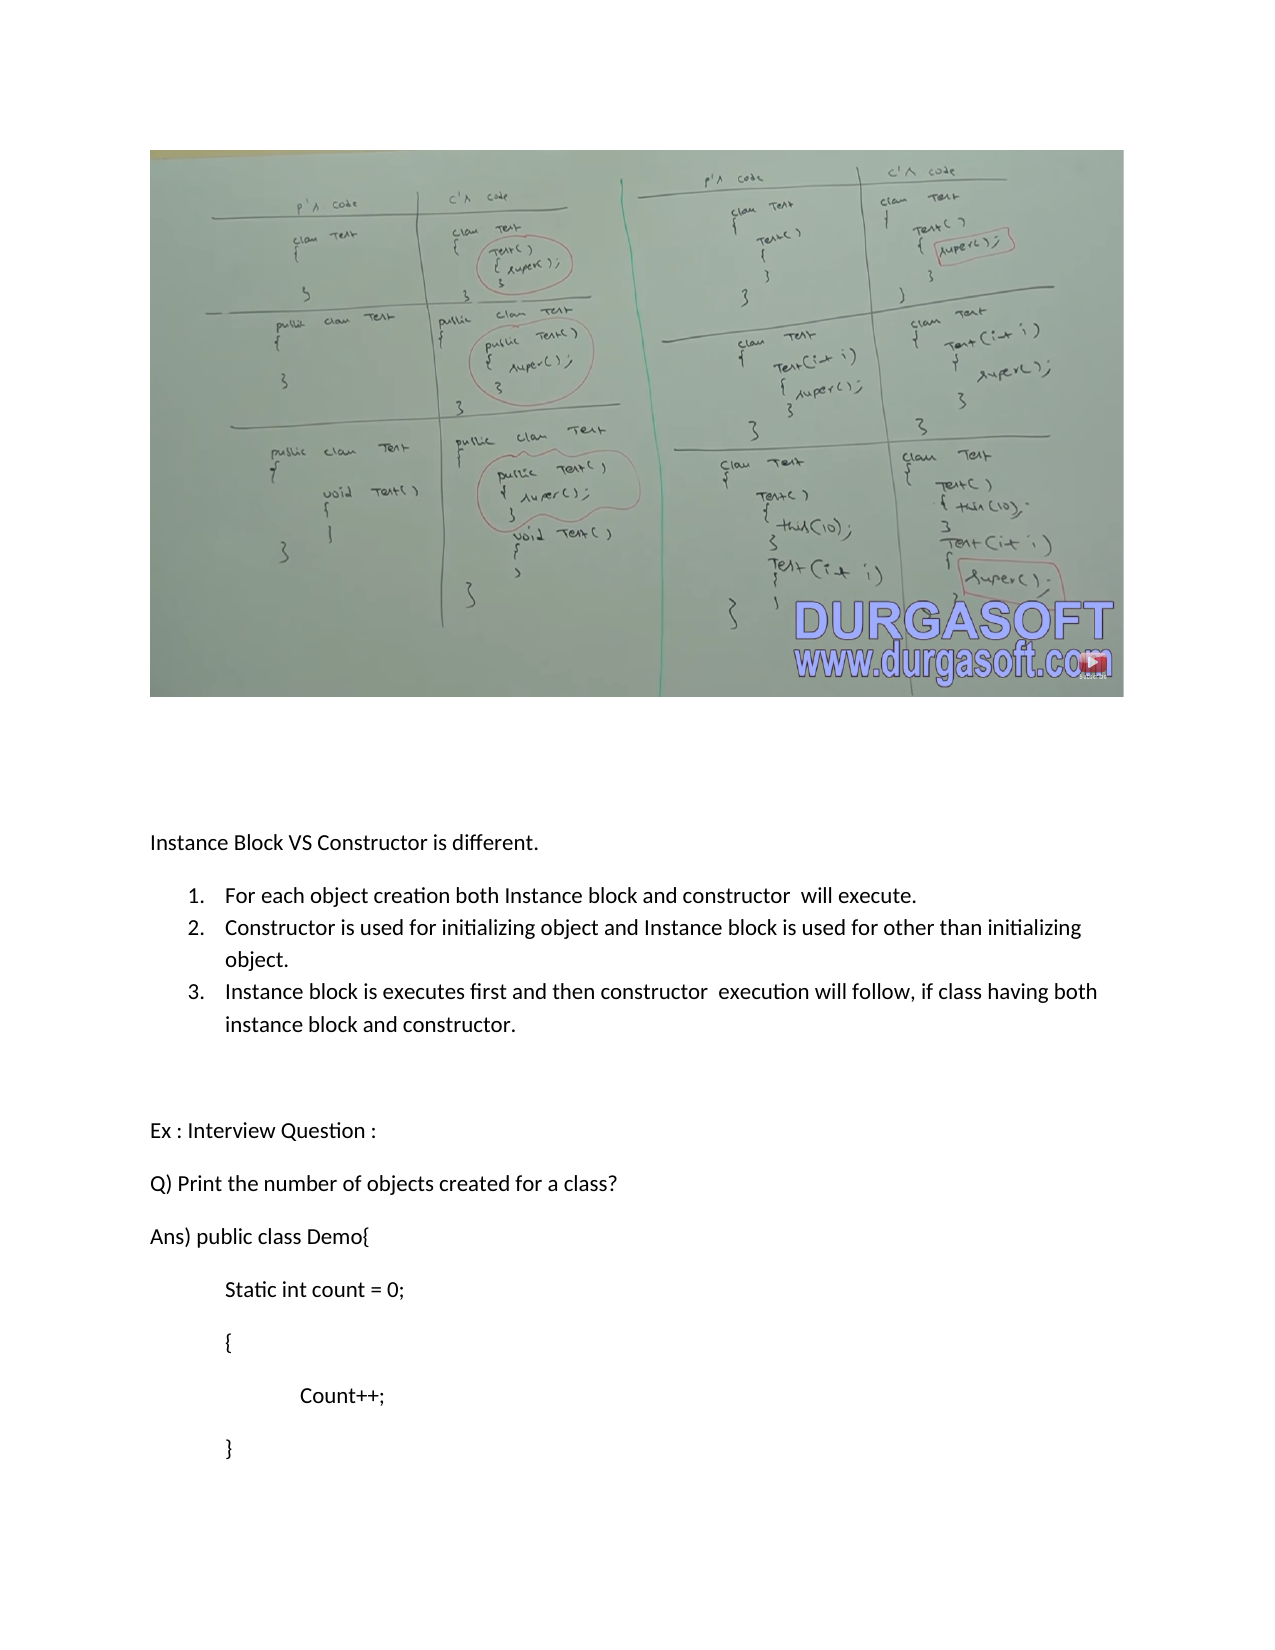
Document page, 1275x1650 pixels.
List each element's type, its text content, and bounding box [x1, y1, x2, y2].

text Count++; [150, 1381, 1125, 1409]
text { [150, 1328, 1125, 1356]
list Constructor is used for initializing object and Instance block is used for other than initializing object. [187, 913, 1125, 973]
text Static int count = 0; [150, 1275, 1125, 1303]
text } [150, 1434, 1125, 1462]
text Instance Block VS Constructor is different. [150, 828, 1125, 856]
picture [150, 150, 1124, 697]
list For each object creation both Instance block and constructor will execute. [187, 881, 1125, 909]
text Ex : Interview Question : [150, 1116, 1125, 1144]
list Instance block is executes first and then constructor execution will follow, if class having both instance block and constructor. [187, 977, 1125, 1038]
text Ans) public class Demo{ [150, 1222, 1125, 1250]
text Q) Print the number of objects created for a class? [150, 1169, 1125, 1197]
